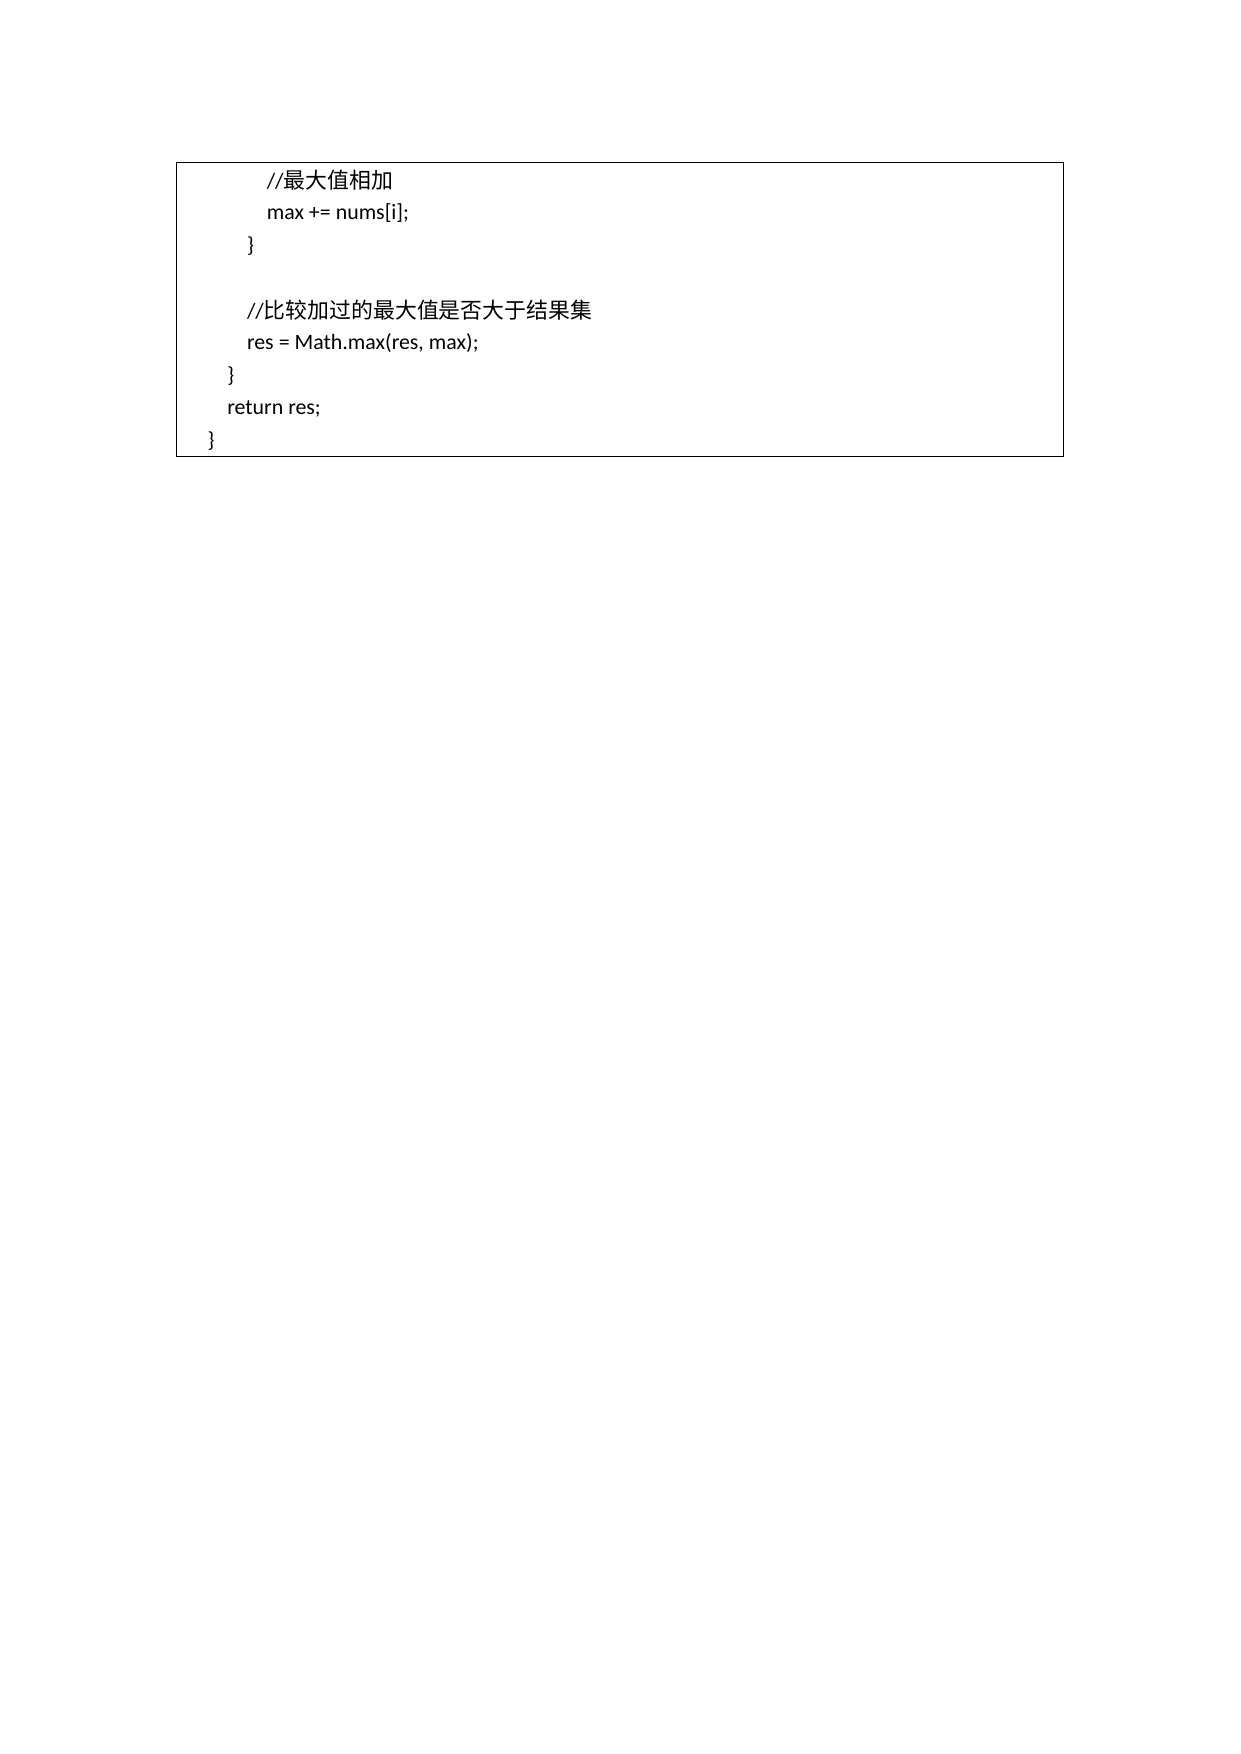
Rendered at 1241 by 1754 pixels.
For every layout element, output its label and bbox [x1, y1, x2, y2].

table_header [177, 163, 1063, 456]
